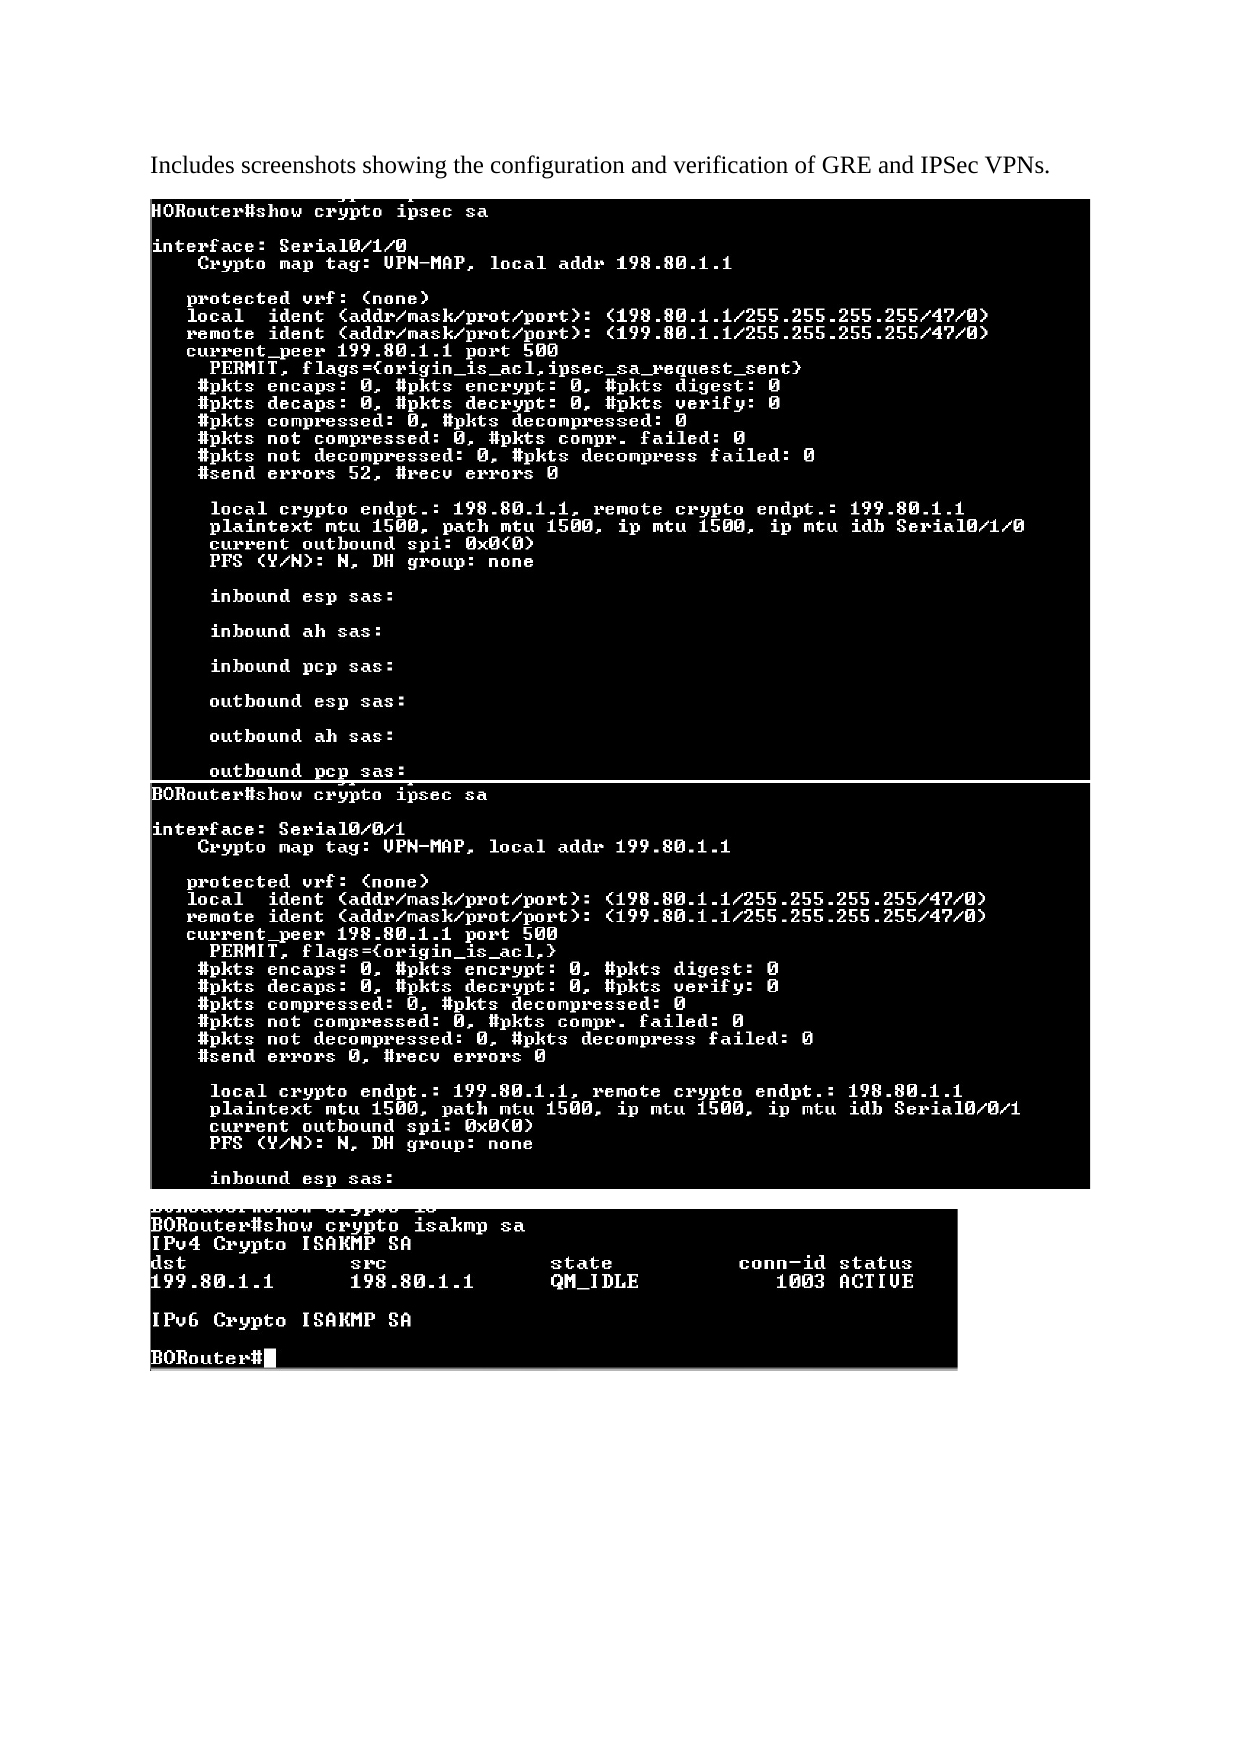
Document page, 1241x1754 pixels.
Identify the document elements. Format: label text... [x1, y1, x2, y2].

text Includes screenshots showing the configuration and verification of GRE and IPSec VPNs. [150, 150, 1090, 179]
picture [150, 1209, 958, 1371]
picture [150, 199, 1091, 780]
picture [150, 783, 1091, 1189]
